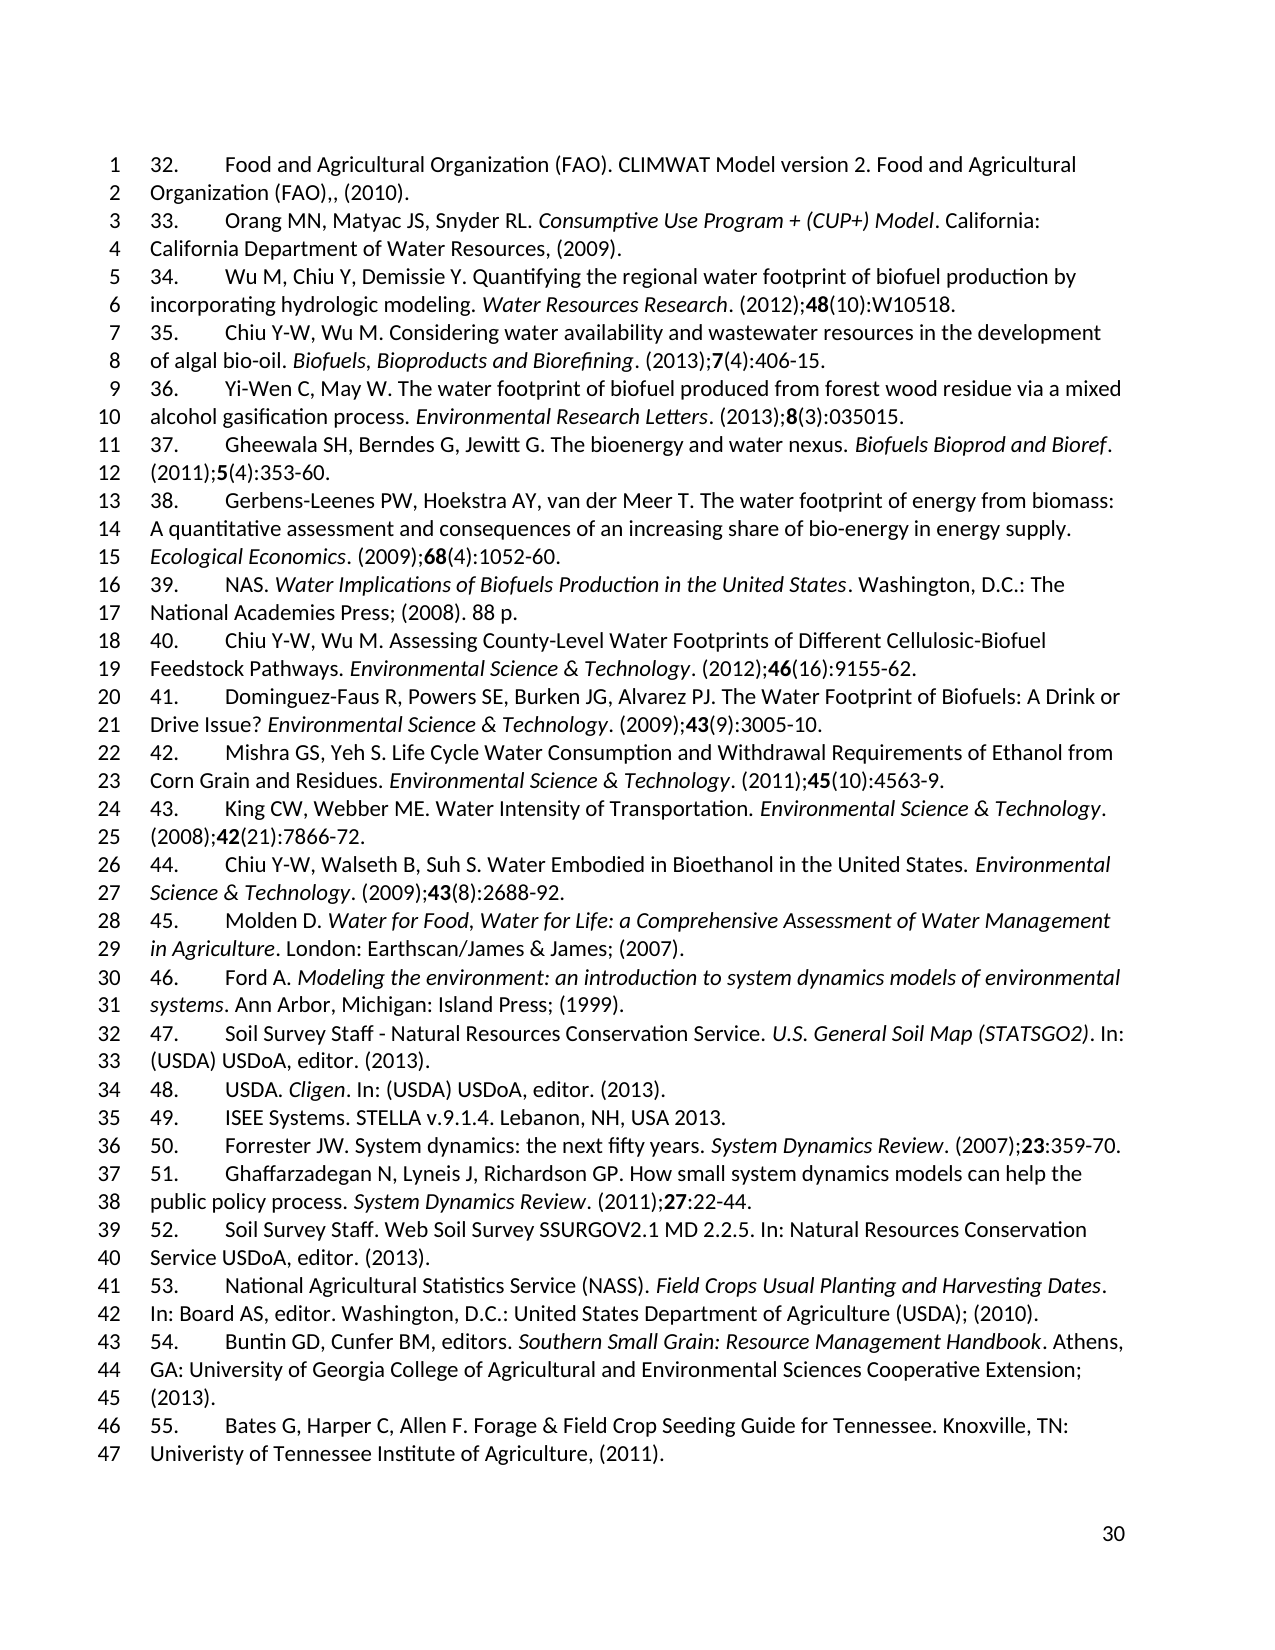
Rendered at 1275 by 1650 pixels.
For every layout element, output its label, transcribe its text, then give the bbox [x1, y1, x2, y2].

text 39. NAS. Water Implications of Biofuels Production in the United States. Washington, D.C.: The National Academies Press; (2008). 88 p. [150, 570, 1125, 626]
text 37. Gheewala SH, Berndes G, Jewitt G. The bioenergy and water nexus. Biofuels Bioprod and Bioref. (2011);5(4):353-60. [150, 430, 1125, 486]
text 46. Ford A. Modeling the environment: an introduction to system dynamics models of environmental systems. Ann Arbor, Michigan: Island Press; (1999). [150, 963, 1125, 1019]
text 38. Gerbens-Leenes PW, Hoekstra AY, van der Meer T. The water footprint of energy from biomass: A quantitative assessment and consequences of an increasing share of bio-energy in energy supply. Ecological Economics. (2009);68(4):1052-60. [150, 486, 1125, 570]
text 33. Orang MN, Matyac JS, Snyder RL. Consumptive Use Program + (CUP+) Model. California: California Department of Water Resources, (2009). [150, 206, 1125, 262]
text 49. ISEE Systems. STELLA v.9.1.4. Lebanon, NH, USA 2013. [150, 1103, 1125, 1131]
text 51. Ghaffarzadegan N, Lyneis J, Richardson GP. How small system dynamics models can help the public policy process. System Dynamics Review. (2011);27:22-44. [150, 1159, 1125, 1215]
text 53. National Agricultural Statistics Service (NASS). Field Crops Usual Planting and Harvesting Dates. In: Board AS, editor. Washington, D.C.: United States Department of Agriculture (USDA); (2010). [150, 1271, 1125, 1327]
text 50. Forrester JW. System dynamics: the next fifty years. System Dynamics Review. (2007);23:359-70. [150, 1131, 1125, 1159]
text 40. Chiu Y-W, Wu M. Assessing County-Level Water Footprints of Different Cellulosic-Biofuel Feedstock Pathways. Environmental Science & Technology. (2012);46(16):9155-62. [150, 626, 1125, 682]
text 36. Yi-Wen C, May W. The water footprint of biofuel produced from forest wood residue via a mixed alcohol gasification process. Environmental Research Letters. (2013);8(3):035015. [150, 374, 1125, 430]
text 44. Chiu Y-W, Walseth B, Suh S. Water Embodied in Bioethanol in the United States. Environmental Science & Technology. (2009);43(8):2688-92. [150, 851, 1125, 907]
text 47. Soil Survey Staff - Natural Resources Conservation Service. U.S. General Soil Map (STATSGO2). In: (USDA) USDoA, editor. (2013). [150, 1019, 1125, 1075]
text 34. Wu M, Chiu Y, Demissie Y. Quantifying the regional water footprint of biofuel production by incorporating hydrologic modeling. Water Resources Research. (2012);48(10):W10518. [150, 262, 1125, 318]
text 35. Chiu Y-W, Wu M. Considering water availability and wastewater resources in the development of algal bio-oil. Biofuels, Bioproducts and Biorefining. (2013);7(4):406-15. [150, 318, 1125, 374]
text 54. Buntin GD, Cunfer BM, editors. Southern Small Grain: Resource Management Handbook. Athens, GA: University of Georgia College of Agricultural and Environmental Sciences Cooperative Extension; (2013). [150, 1327, 1125, 1411]
text 42. Mishra GS, Yeh S. Life Cycle Water Consumption and Withdrawal Requirements of Ethanol from Corn Grain and Residues. Environmental Science & Technology. (2011);45(10):4563-9. [150, 738, 1125, 794]
text 41. Dominguez-Faus R, Powers SE, Burken JG, Alvarez PJ. The Water Footprint of Biofuels: A Drink or Drive Issue? Environmental Science & Technology. (2009);43(9):3005-10. [150, 682, 1125, 738]
text 48. USDA. Cligen. In: (USDA) USDoA, editor. (2013). [150, 1075, 1125, 1103]
text 32. Food and Agricultural Organization (FAO). CLIMWAT Model version 2. Food and Agricultural Organization (FAO),, (2010). [150, 150, 1125, 206]
text 45. Molden D. Water for Food, Water for Life: a Comprehensive Assessment of Water Management in Agriculture. London: Earthscan/James & James; (2007). [150, 907, 1125, 963]
text 43. King CW, Webber ME. Water Intensity of Transportation. Environmental Science & Technology. (2008);42(21):7866-72. [150, 794, 1125, 851]
text 55. Bates G, Harper C, Allen F. Forage & Field Crop Seeding Guide for Tennessee. Knoxville, TN: Univeristy of Tennessee Institute of Agriculture, (2011). [150, 1411, 1125, 1467]
text 52. Soil Survey Staff. Web Soil Survey SSURGOV2.1 MD 2.2.5. In: Natural Resources Conservation Service USDoA, editor. (2013). [150, 1215, 1125, 1271]
